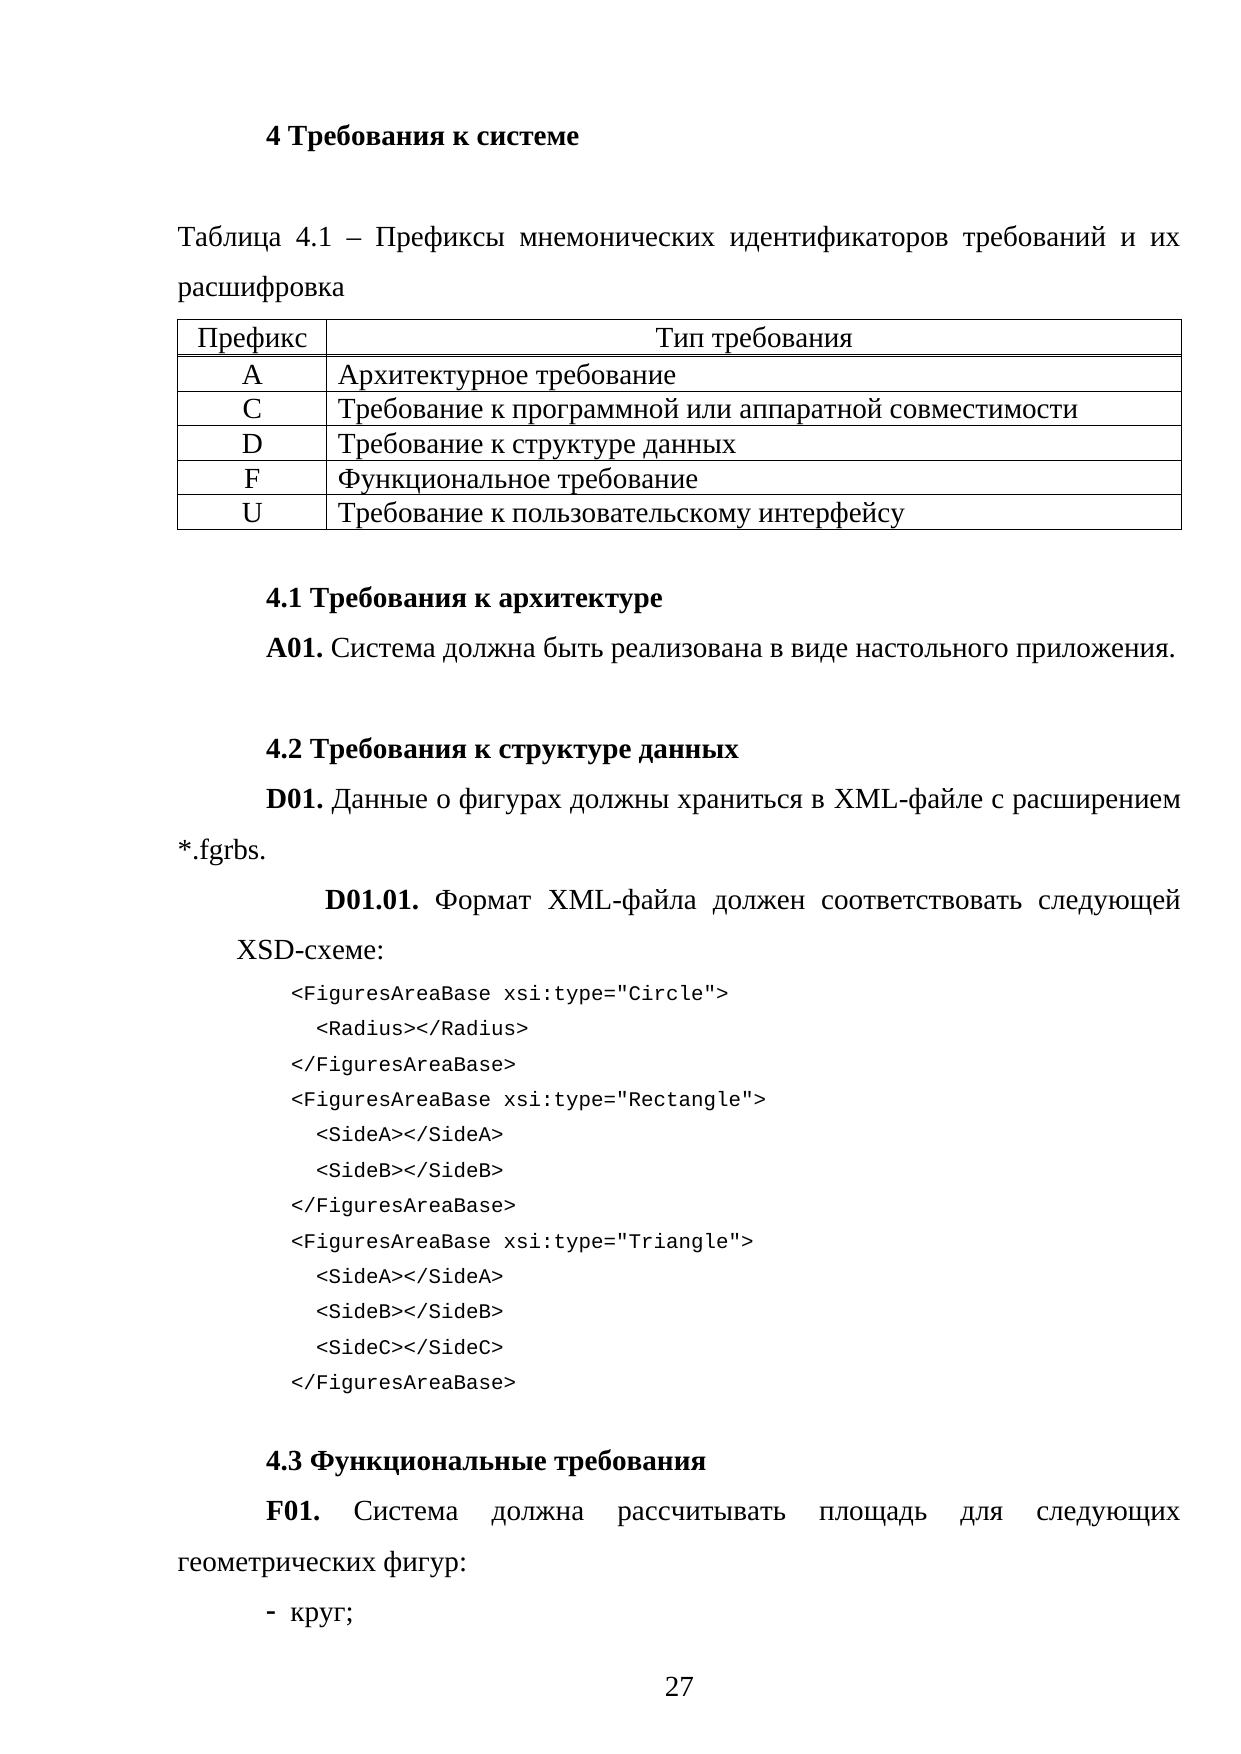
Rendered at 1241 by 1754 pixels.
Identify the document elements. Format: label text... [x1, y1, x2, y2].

table_header Префикс [178, 320, 326, 354]
text <SideA></SideA> [177, 1266, 1181, 1290]
text </FiguresAreaBase> [177, 1054, 1181, 1077]
text <FiguresAreaBase xsi:type="Rectangle"> [177, 1089, 1181, 1113]
table_cell F [178, 461, 326, 494]
text <Radius></Radius> [177, 1018, 1181, 1042]
text </FiguresAreaBase> [177, 1195, 1181, 1219]
table_header Тип требования [327, 320, 1181, 354]
text F01. Система должна рассчитывать площадь для следующих геометрических фигур: [177, 1493, 1181, 1577]
table_cell Архитектурное требование [327, 357, 1181, 391]
text D01. Данные о фигурах должны храниться в XML-файле с расширением *.fgrbs. [177, 782, 1181, 865]
table_cell D [178, 426, 326, 460]
table_cell A [178, 357, 326, 391]
table_cell С [178, 392, 326, 425]
table_cell U [178, 495, 326, 529]
text <FiguresAreaBase xsi:type="Circle"> [177, 983, 1181, 1006]
text <SideB></SideB> [177, 1160, 1181, 1183]
text 4 Требования к системе [177, 118, 1181, 152]
text D01.01. Формат XML-файла должен соответствовать следующей XSD-схеме: [236, 882, 1181, 966]
text 4.3 Функциональные требования [177, 1443, 1181, 1477]
text <SideA></SideA> [177, 1124, 1181, 1148]
list круг; [177, 1594, 1181, 1628]
table_cell Требование к пользовательскому интерфейсу [327, 495, 1181, 529]
text <SideB></SideB> [177, 1302, 1181, 1325]
table_cell Требование к программной или аппаратной совместимости [327, 392, 1181, 425]
text Таблица 4.1 – Префиксы мнемонических идентификаторов требований и их расшифровка [177, 219, 1181, 303]
table_cell Функциональное требование [327, 461, 1181, 494]
text <SideC></SideC> [177, 1337, 1181, 1361]
text <FiguresAreaBase xsi:type="Triangle"> [177, 1231, 1181, 1254]
text 4.2 Требования к структуре данных [177, 731, 1181, 765]
text А01. Система должна быть реализована в виде настольного приложения. [177, 631, 1181, 664]
text </FiguresAreaBase> [177, 1372, 1181, 1396]
table_cell Требование к структуре данных [327, 426, 1181, 460]
text 4.1 Требования к архитектуре [177, 580, 1181, 614]
